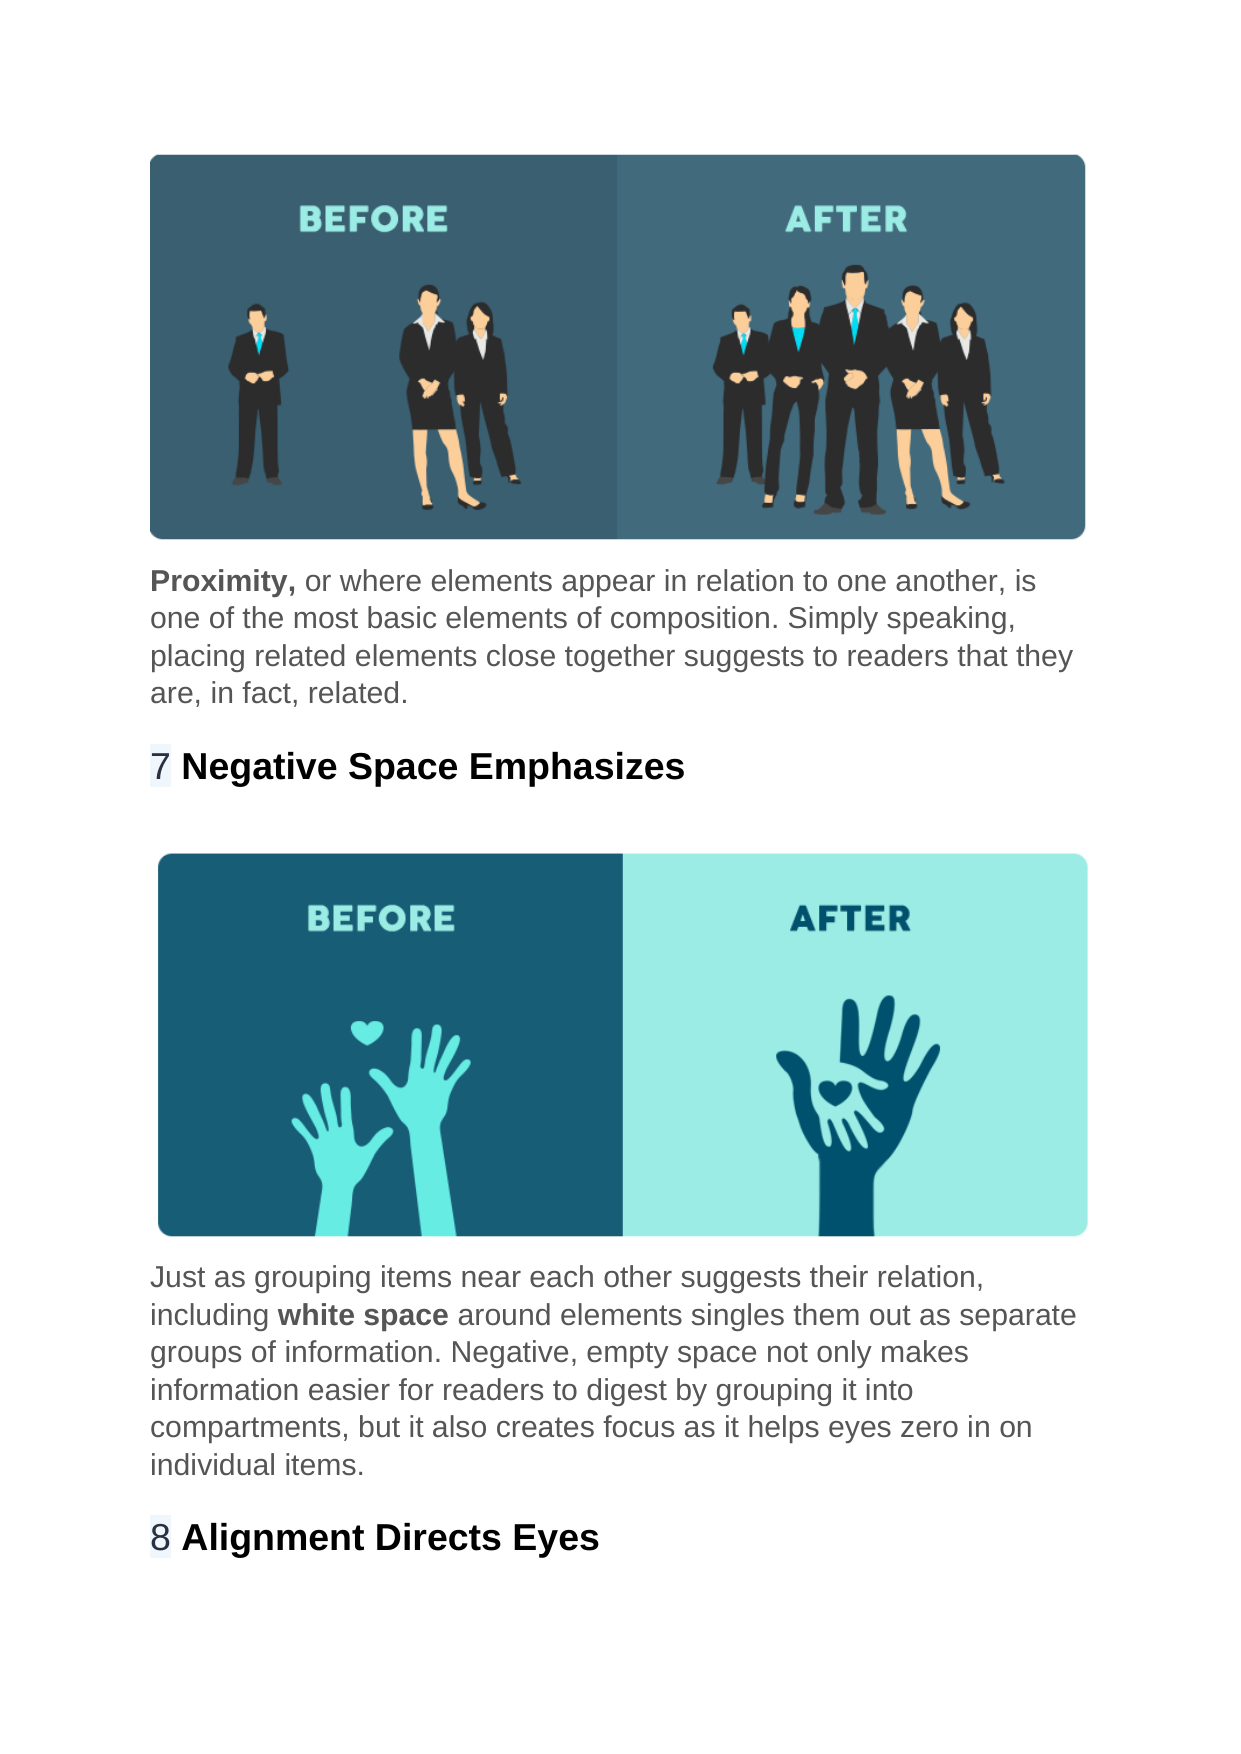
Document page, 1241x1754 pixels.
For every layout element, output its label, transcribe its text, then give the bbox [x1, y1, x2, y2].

text Proximity, or where elements appear in relation to one another, is one of the most basic elements of composition. Simply speaking, placing related elements close together suggests to readers that they are, in fact, related. [150, 563, 1090, 710]
text Just as grouping items near each other suggests their relation, including white space around elements singles them out as separate groups of information. Negative, empty space not only makes information easier for readers to digest by grouping it into compartments, but it also creates focus as it helps eyes zero in on individual items. [150, 1259, 1090, 1481]
picture [150, 849, 1089, 1241]
picture [150, 150, 1089, 544]
subtitle 7 Negative Space Emphasizes [171, 744, 1090, 787]
subtitle 8 Alignment Directs Eyes [171, 1515, 1090, 1558]
